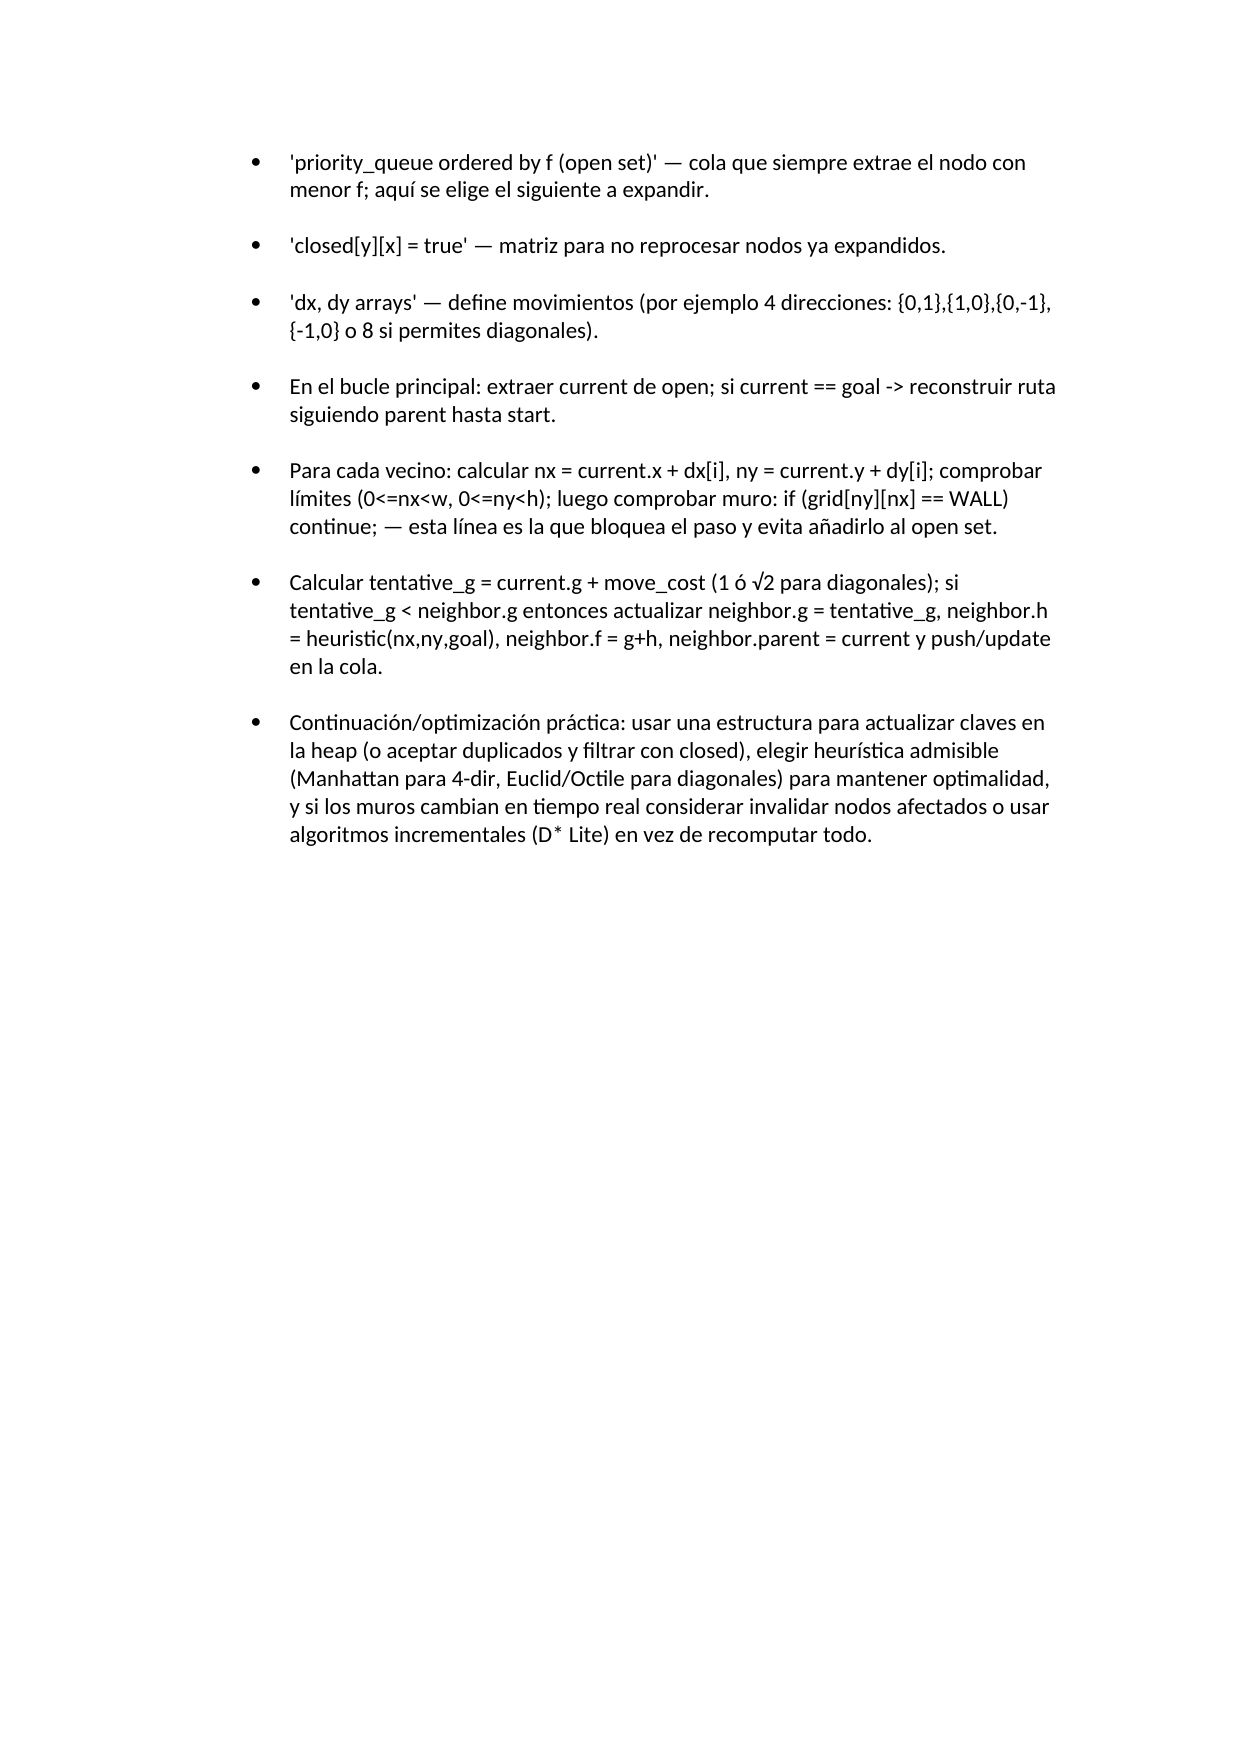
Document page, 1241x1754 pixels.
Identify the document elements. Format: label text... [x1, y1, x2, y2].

list En el bucle principal: extraer current de open; si current == goal -> reconstruir ruta siguiendo parent hasta start. [252, 372, 1063, 428]
list Calcular tentative_g = current.g + move_cost (1 ó √2 para diagonales); si tentative_g < neighbor.g entonces actualizar neighbor.g = tentative_g, neighbor.h = heuristic(nx,ny,goal), neighbor.f = g+h, neighbor.parent = current y push/update en la cola. [252, 568, 1063, 680]
list 'dx, dy arrays' — define movimientos (por ejemplo 4 direcciones: {0,1},{1,0},{0,-1},{-1,0} o 8 si permites diagonales). [252, 288, 1063, 344]
list 'priority_queue ordered by f (open set)' — cola que siempre extrae el nodo con menor f; aquí se elige el siguiente a expandir. [252, 148, 1063, 204]
list Para cada vecino: calcular nx = current.x + dx[i], ny = current.y + dy[i]; comprobar límites (0<=nx<w, 0<=ny<h); luego comprobar muro: if (grid[ny][nx] == WALL) continue; — esta línea es la que bloquea el paso y evita añadirlo al open set. [252, 456, 1063, 540]
list Continuación/optimización práctica: usar una estructura para actualizar claves en la heap (o aceptar duplicados y filtrar con closed), elegir heurística admisible (Manhattan para 4-dir, Euclid/Octile para diagonales) para mantener optimalidad, y si los muros cambian en tiempo real considerar invalidar nodos afectados o usar algoritmos incrementales (D* Lite) en vez de recomputar todo. [252, 708, 1063, 848]
list 'closed[y][x] = true' — matriz para no reprocesar nodos ya expandidos. [252, 232, 1063, 260]
